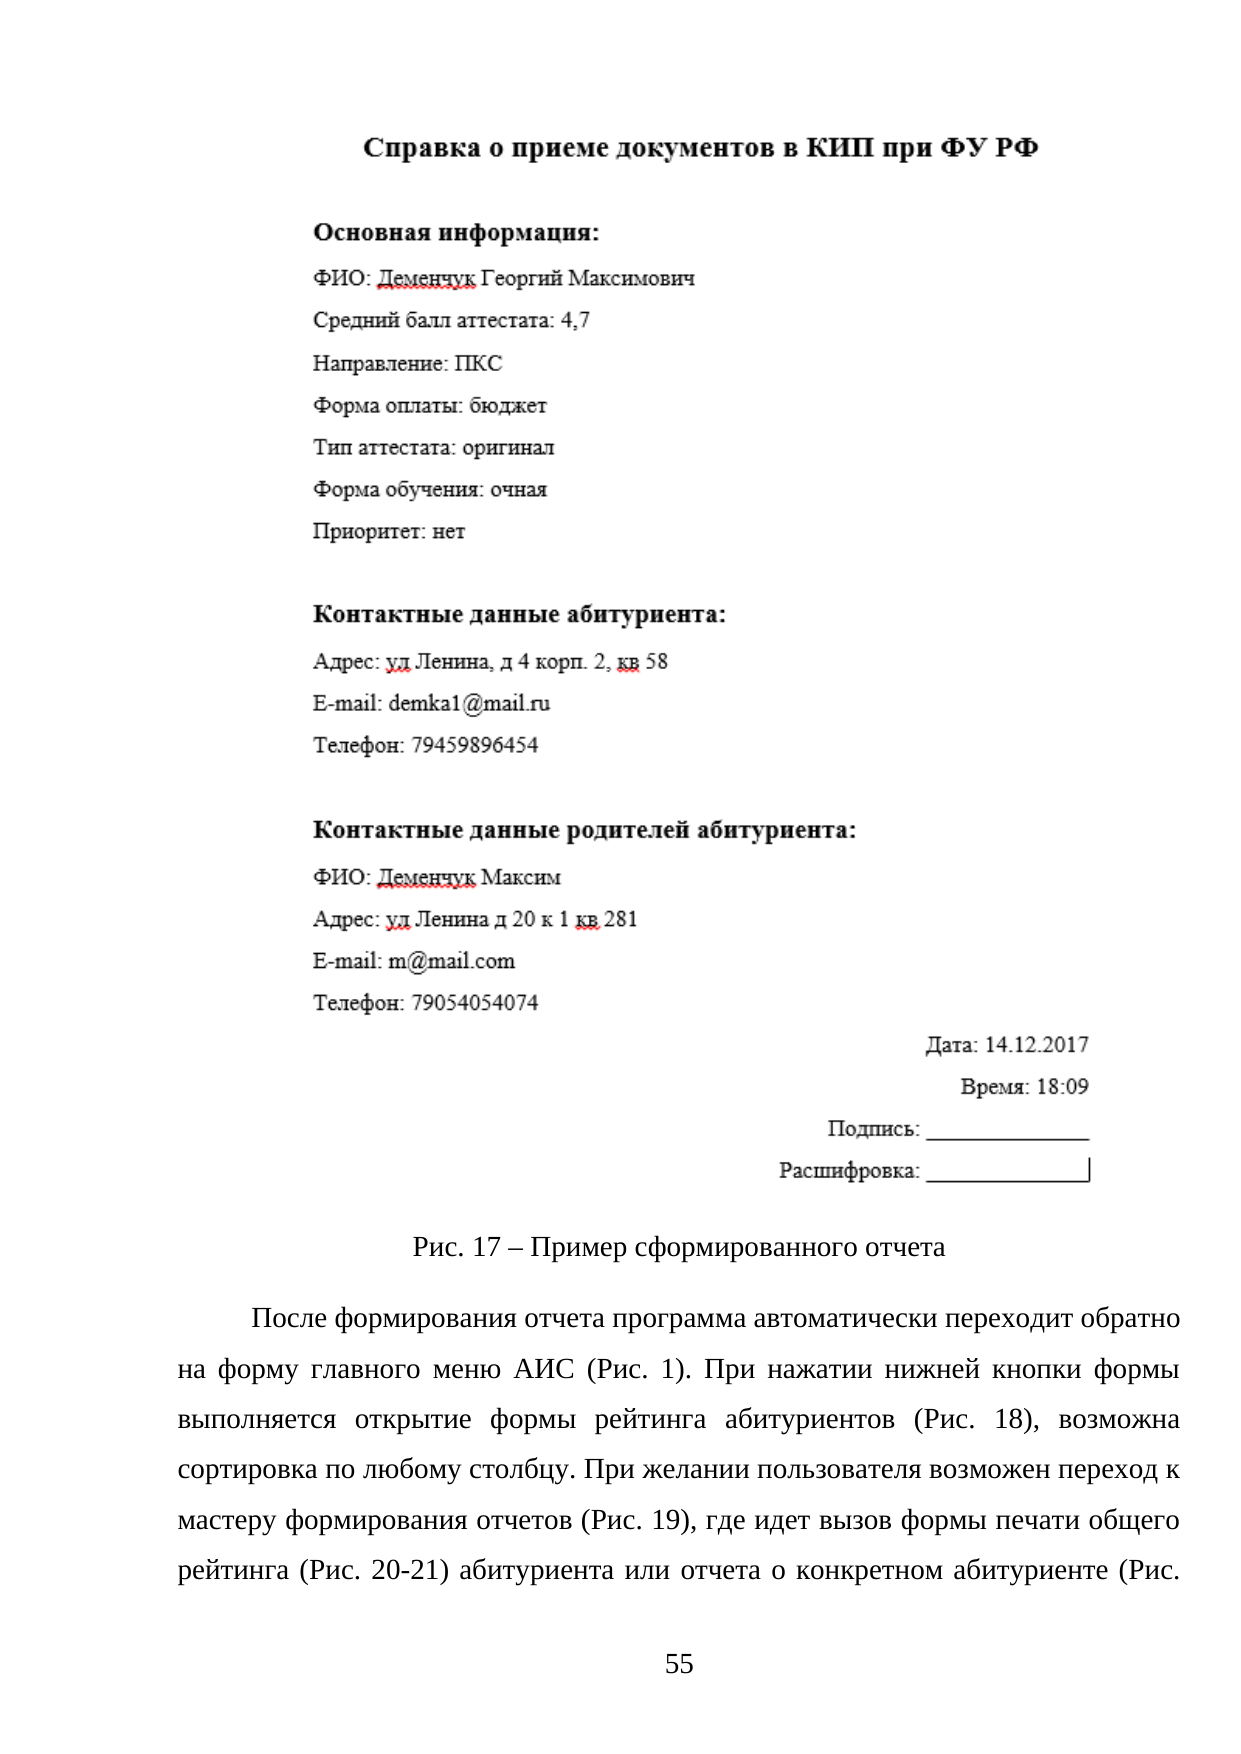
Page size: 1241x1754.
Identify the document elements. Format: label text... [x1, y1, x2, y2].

picture [177, 118, 1151, 1192]
text Рис. 17 – Пример сформированного отчета [177, 1229, 1181, 1263]
